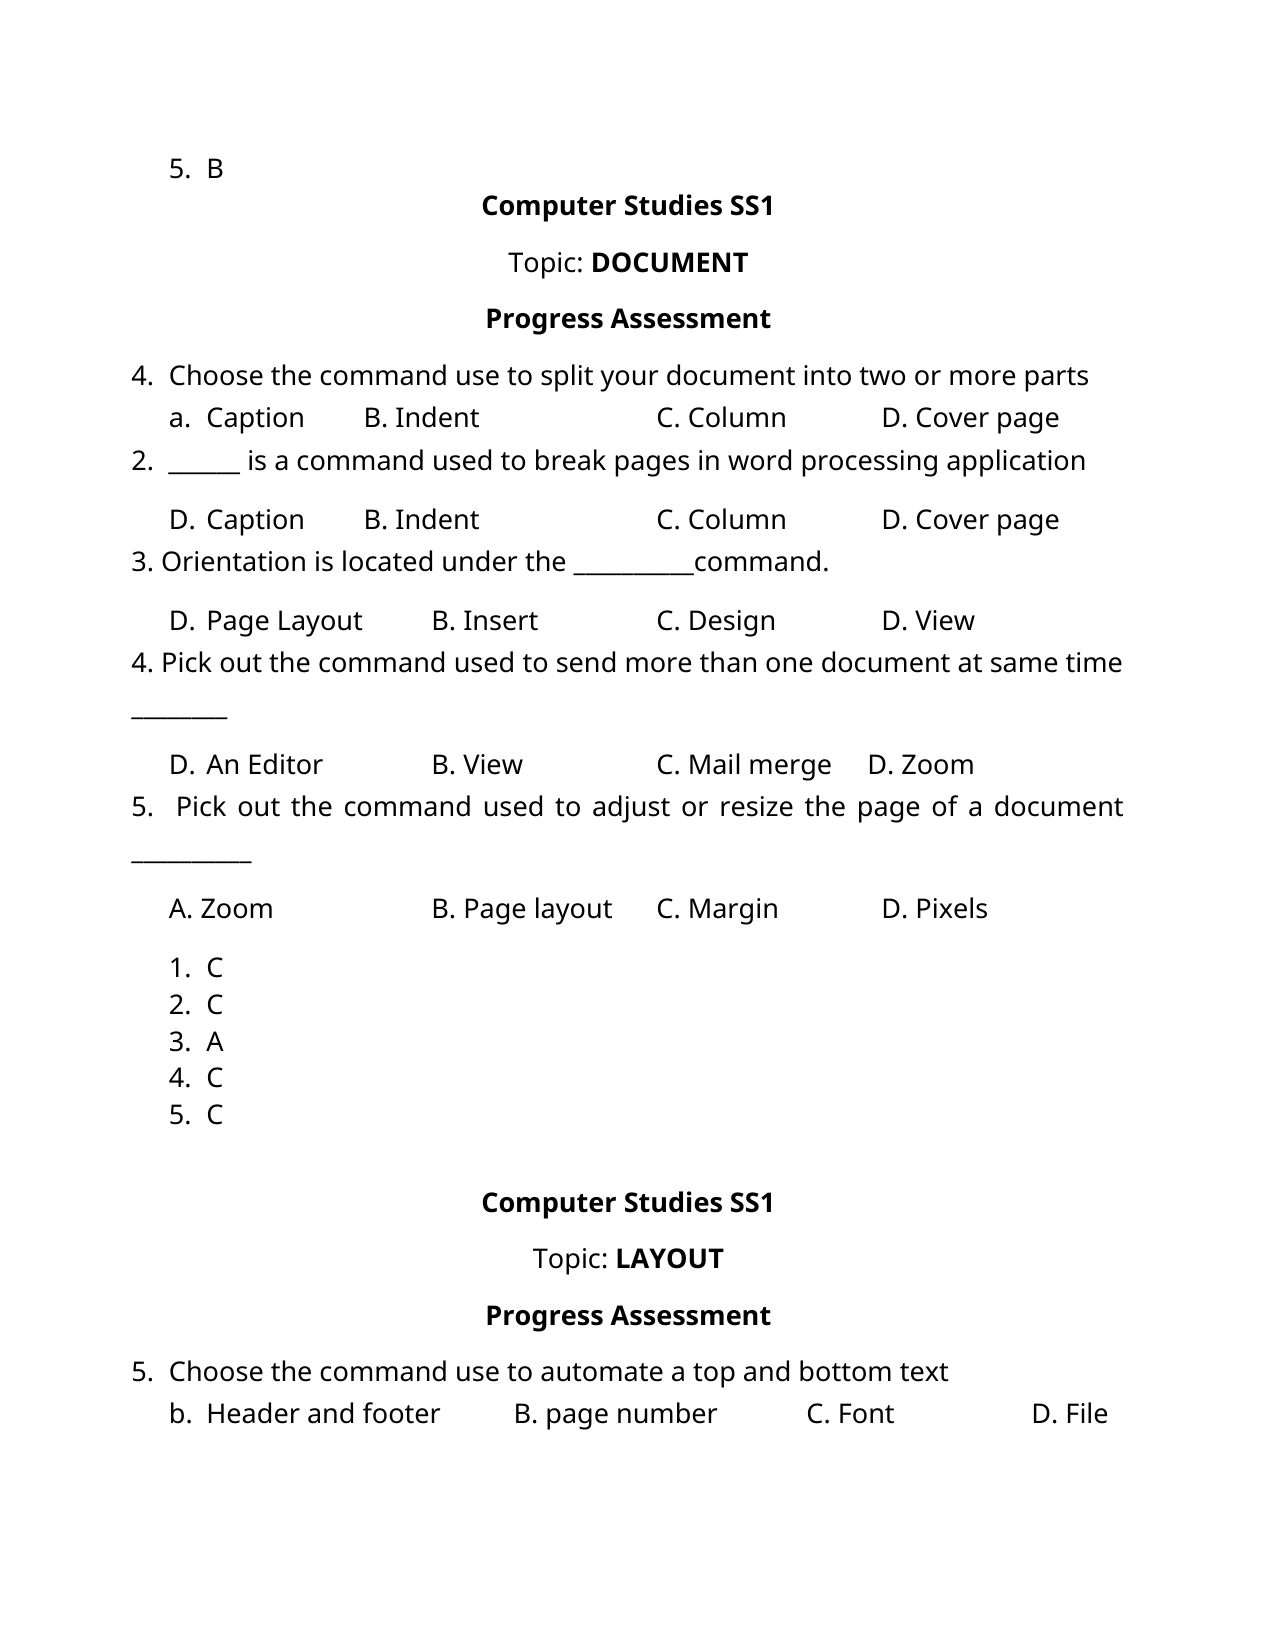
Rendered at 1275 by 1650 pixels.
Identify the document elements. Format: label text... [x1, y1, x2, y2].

text Topic: LAYOUT [131, 1239, 1125, 1276]
list Page Layout B. Insert C. Design D. View [169, 602, 1125, 638]
text 5. Pick out the command used to adjust or resize the page of a document __________ [131, 788, 1125, 867]
text Progress Assessment [131, 300, 1125, 337]
text 3. Orientation is located under the __________command. [131, 542, 1125, 579]
list B [169, 150, 1125, 187]
list Caption B. Indent C. Column D. Cover page [169, 399, 1125, 436]
list Caption B. Indent C. Column D. Cover page [169, 500, 1125, 537]
text Progress Assessment [131, 1296, 1125, 1333]
list C [169, 1059, 1125, 1096]
list Choose the command use to split your document into two or more parts [131, 356, 1125, 393]
text A. Zoom B. Page layout C. Margin D. Pixels [169, 889, 1125, 926]
list An Editor B. View C. Mail merge D. Zoom [169, 745, 1125, 782]
list Choose the command use to automate a top and bottom text [131, 1352, 1125, 1389]
list C [169, 985, 1125, 1022]
text Computer Studies SS1 [131, 1183, 1125, 1220]
text 4. Pick out the command used to send more than one document at same time ________ [131, 644, 1125, 723]
text Topic: DOCUMENT [131, 243, 1125, 280]
list A [169, 1022, 1125, 1059]
text 2. ______ is a command used to break pages in word processing application [131, 441, 1125, 478]
list Header and footer B. page number C. Font D. File [169, 1395, 1125, 1432]
text Computer Studies SS1 [131, 187, 1125, 224]
list C [169, 1096, 1125, 1133]
list C [169, 948, 1125, 985]
